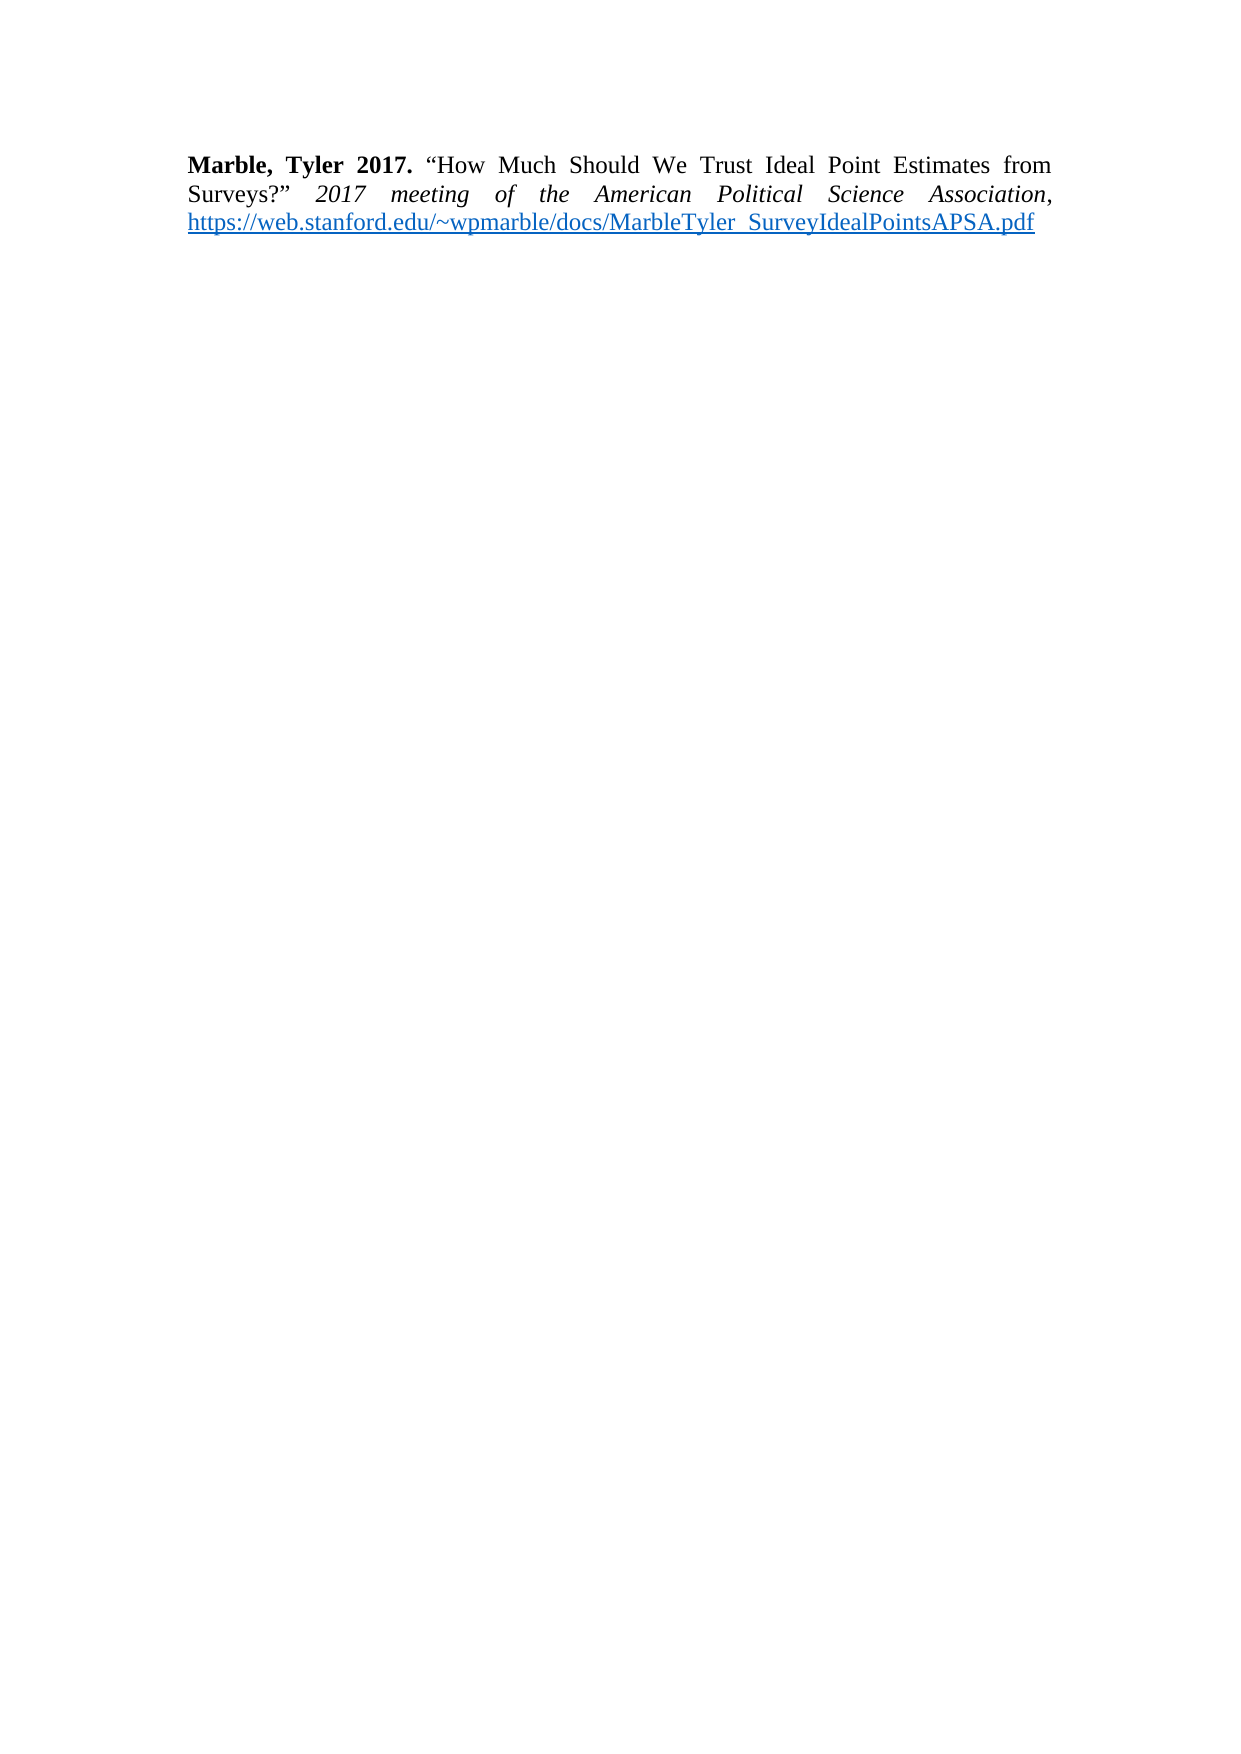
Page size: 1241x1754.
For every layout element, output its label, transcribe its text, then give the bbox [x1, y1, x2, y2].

text Marble, Tyler 2017. “How Much Should We Trust Ideal Point Estimates from Surveys?” 2017 meeting of the American Political Science Association, https://web.stanford.edu/~wpmarble/docs/MarbleTyler_SurveyIdealPointsAPSA.pdf [187, 150, 1053, 236]
